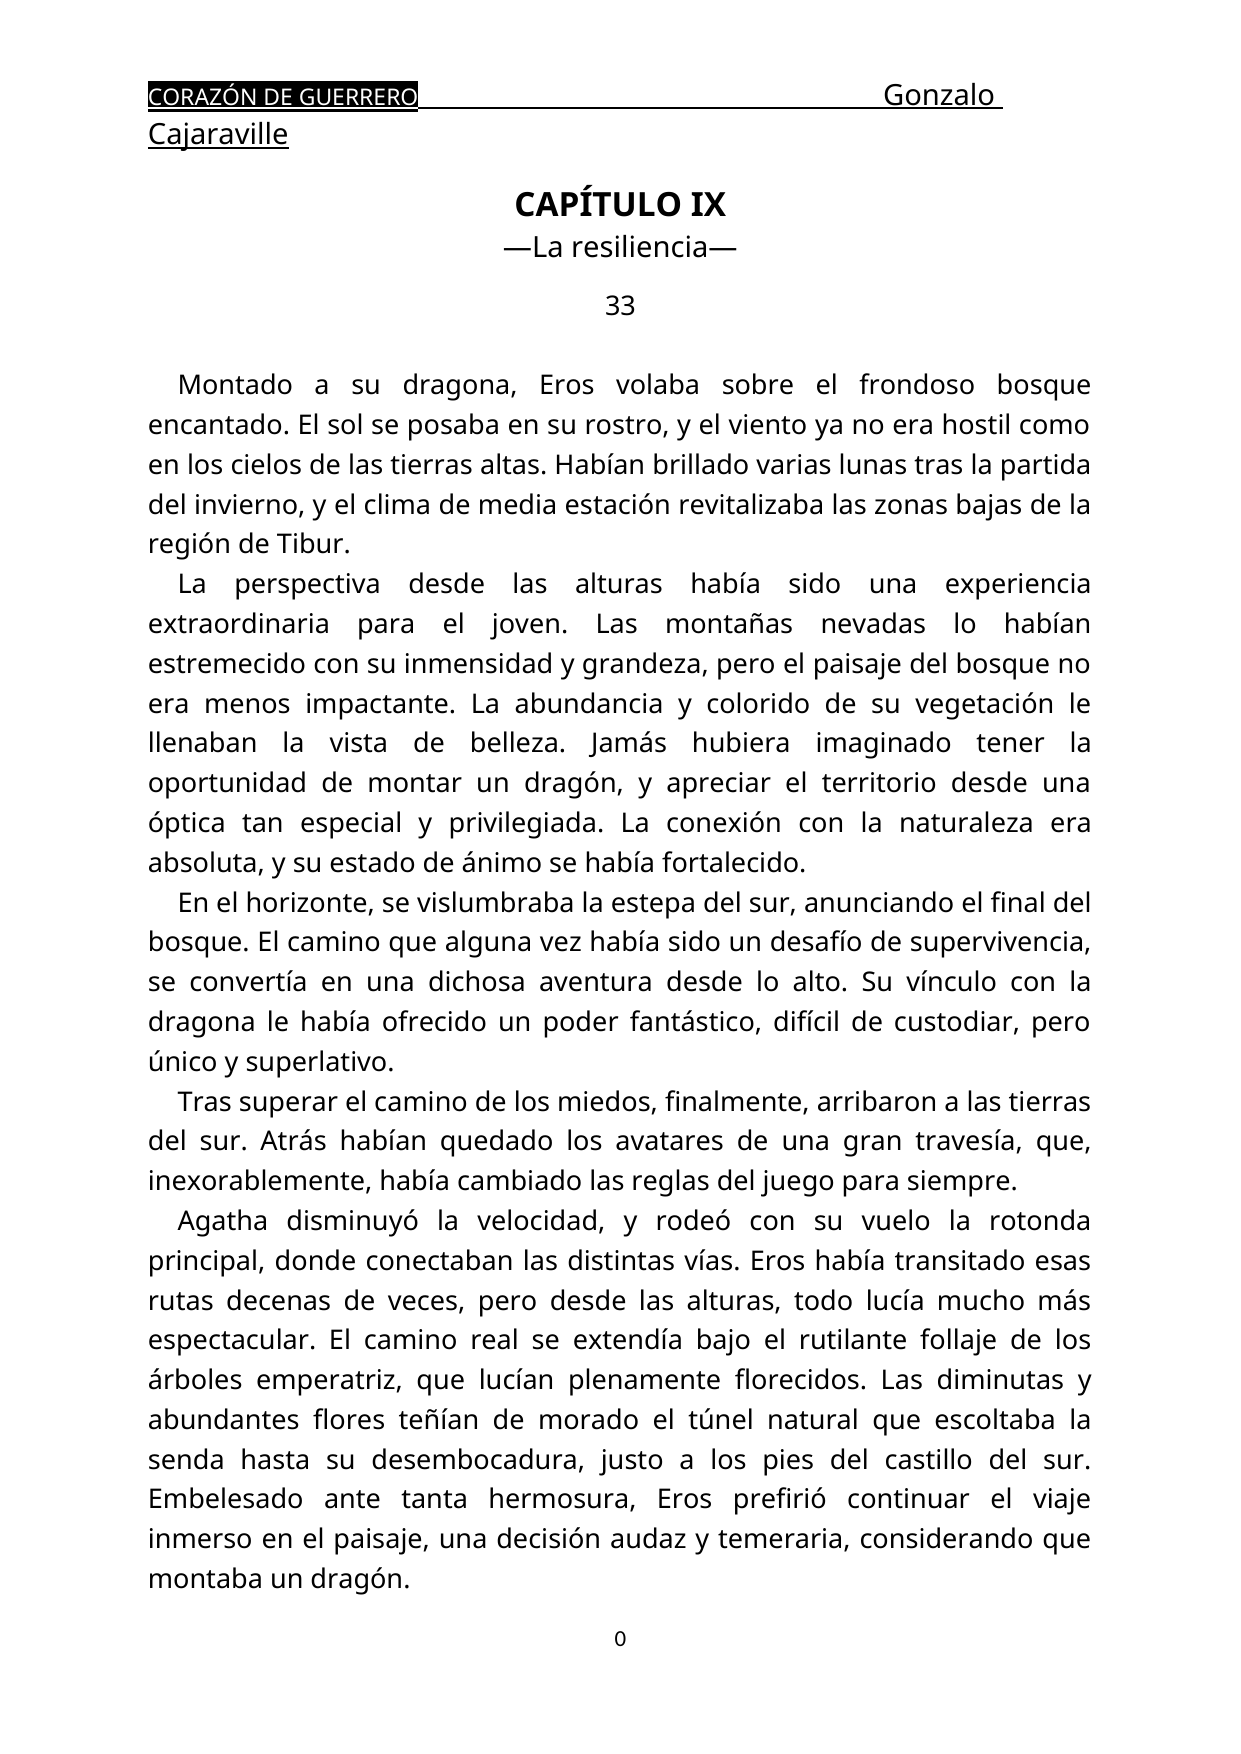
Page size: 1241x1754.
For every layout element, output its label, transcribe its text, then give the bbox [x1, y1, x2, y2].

text —La resiliencia— [148, 227, 1092, 266]
text CAPÍTULO IX [148, 181, 1092, 227]
text Montado a su dragona, Eros volaba sobre el frondoso bosque encantado. El sol se posaba en su rostro, y el viento ya no era hostil como en los cielos de las tierras altas. Habían brillado varias lunas tras la partida del invierno, y el clima de media estación revitalizaba las zonas bajas de la región de Tibur. [148, 366, 1092, 562]
text Tras superar el camino de los miedos, finalmente, arribaron a las tierras del sur. Atrás habían quedado los avatares de una gran travesía, que, inexorablemente, había cambiado las reglas del juego para siempre. [148, 1082, 1092, 1198]
text 33 [148, 286, 1092, 323]
text La perspectiva desde las alturas había sido una experiencia extraordinaria para el joven. Las montañas nevadas lo habían estremecido con su inmensidad y grandeza, pero el paisaje del bosque no era menos impactante. La abundancia y colorido de su vegetación le llenaban la vista de belleza. Jamás hubiera imaginado tener la oportunidad de montar un dragón, y apreciar el territorio desde una óptica tan especial y privilegiada. La conexión con la naturaleza era absoluta, y su estado de ánimo se había fortalecido. [148, 565, 1092, 880]
text Agatha disminuyó la velocidad, y rodeó con su vuelo la rotonda principal, donde conectaban las distintas vías. Eros había transitado esas rutas decenas de veces, pero desde las alturas, todo lucía mucho más espectacular. El camino real se extendía bajo el rutilante follaje de los árboles emperatriz, que lucían plenamente florecidos. Las diminutas y abundantes flores teñían de morado el túnel natural que escoltaba la senda hasta su desembocadura, justo a los pies del castillo del sur. Embelesado ante tanta hermosura, Eros prefirió continuar el viaje inmerso en el paisaje, una decisión audaz y temeraria, considerando que montaba un dragón. [148, 1201, 1092, 1596]
text En el horizonte, se vislumbraba la estepa del sur, anunciando el final del bosque. El camino que alguna vez había sido un desafío de supervivencia, se convertía en una dichosa aventura desde lo alto. Su vínculo con la dragona le había ofrecido un poder fantástico, difícil de custodiar, pero único y superlativo. [148, 883, 1092, 1079]
